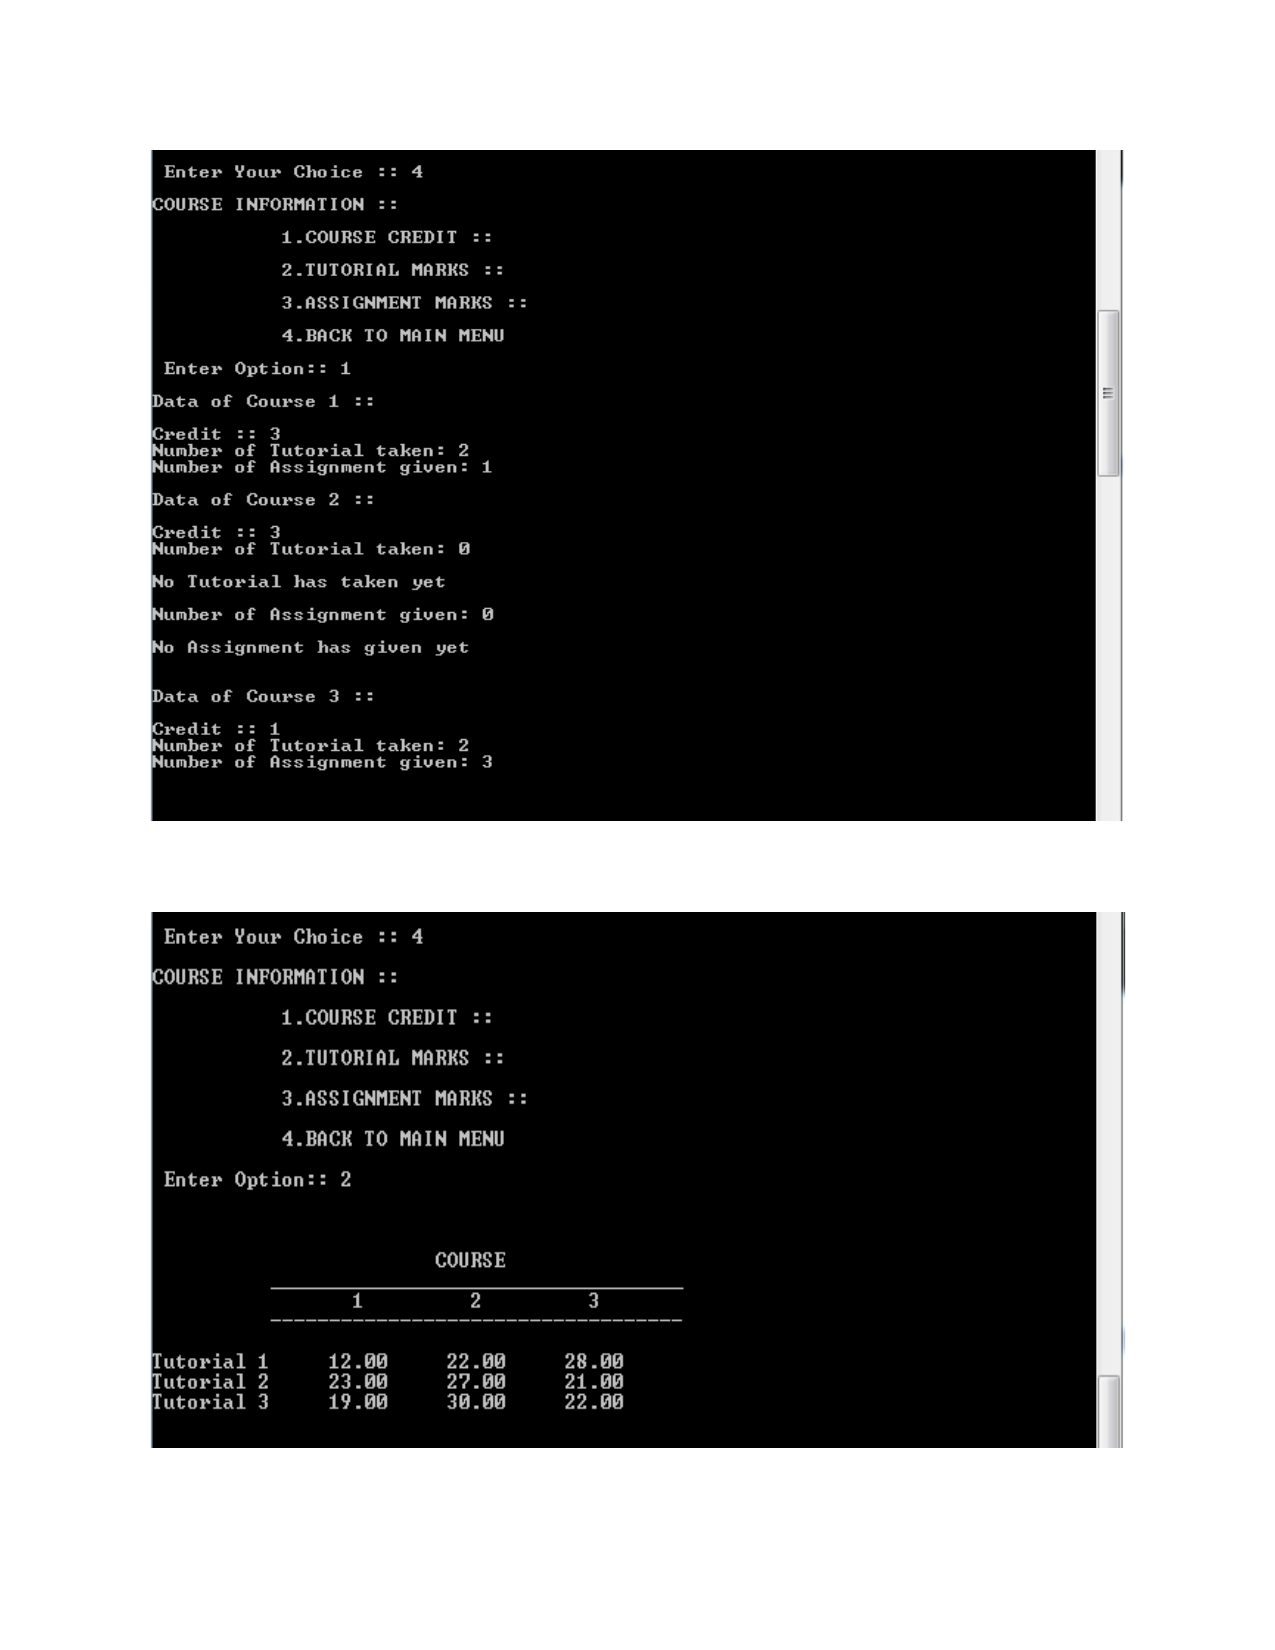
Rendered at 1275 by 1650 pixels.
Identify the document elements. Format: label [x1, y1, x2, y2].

picture [150, 912, 1125, 1448]
picture [150, 150, 1124, 821]
